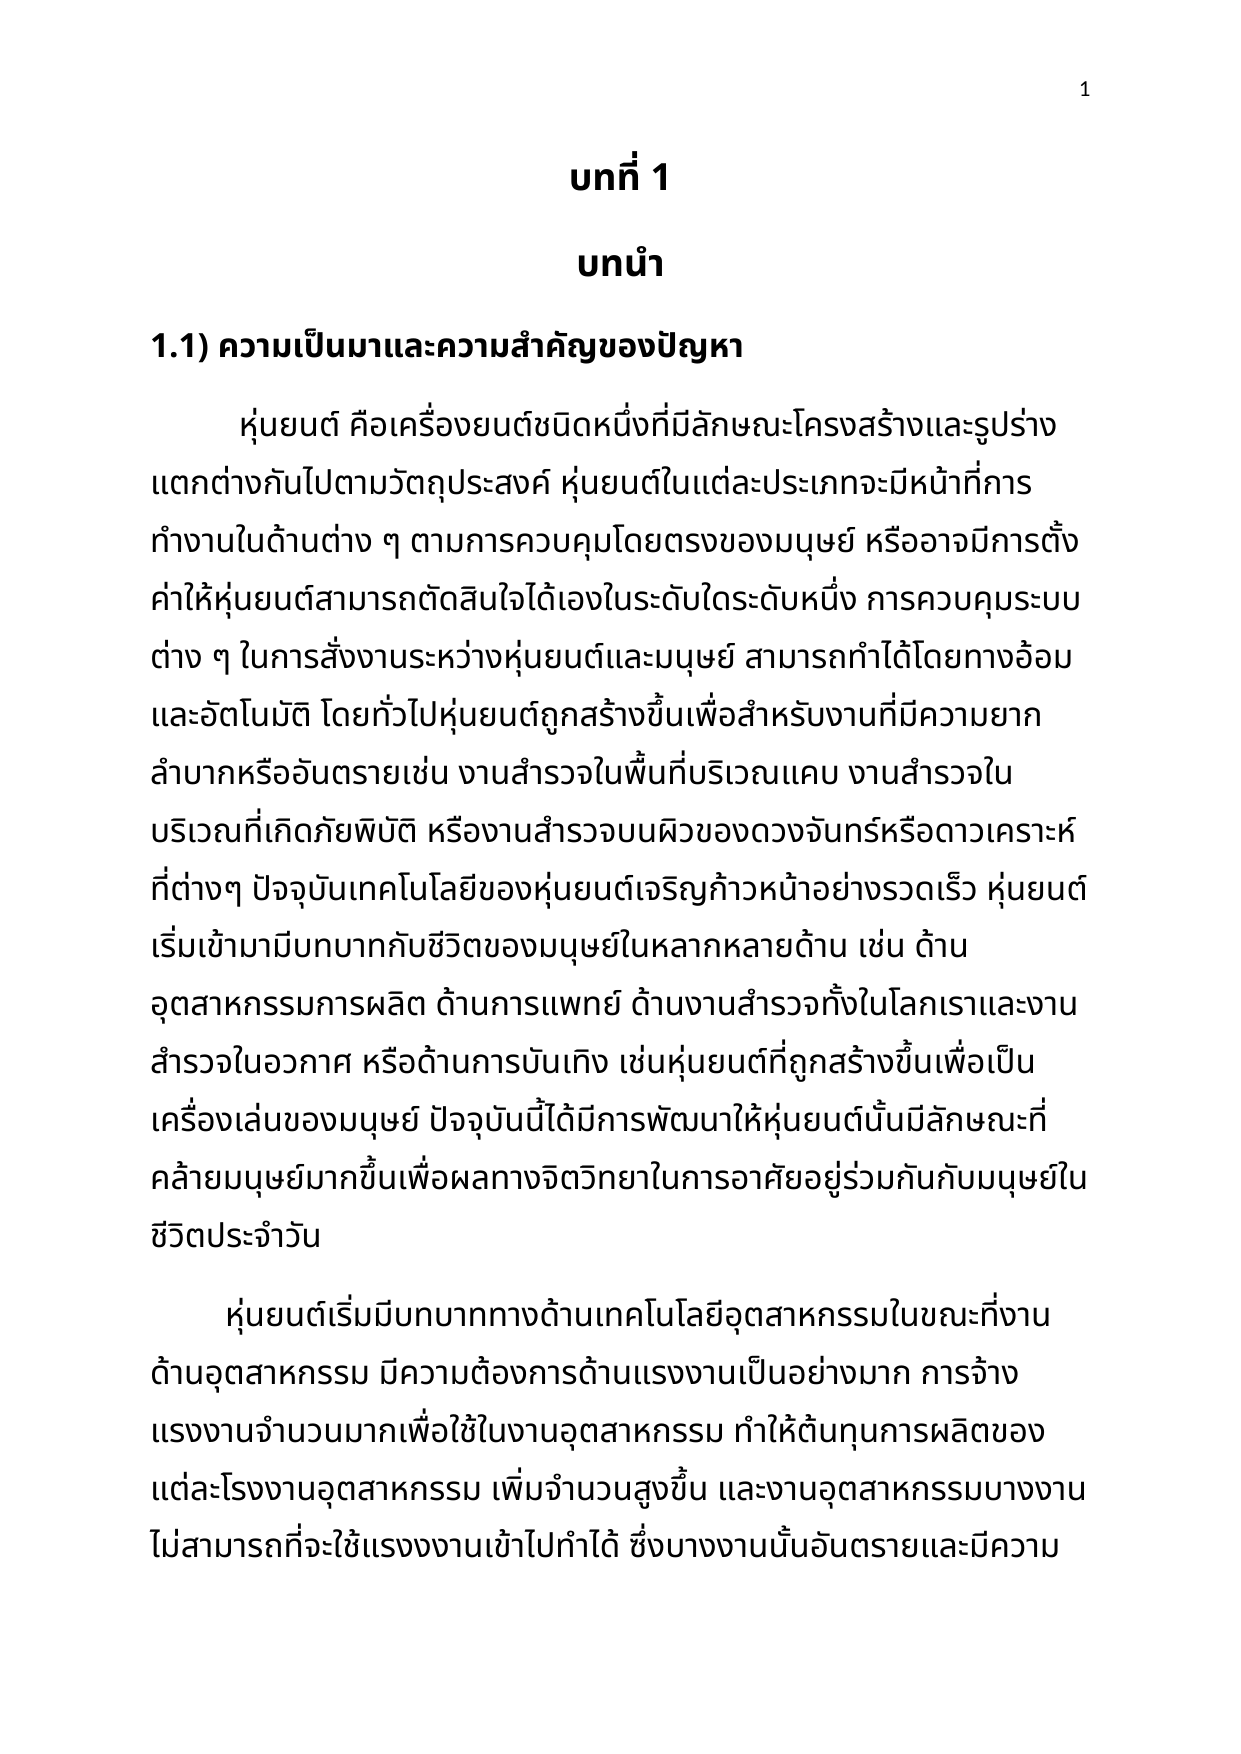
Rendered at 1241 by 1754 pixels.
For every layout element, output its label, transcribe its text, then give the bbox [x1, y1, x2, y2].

text บทที่ 1 [150, 150, 1090, 207]
text 1.1) ความเป็นมาและความสำคัญของปัญหา [150, 322, 1090, 373]
text บทนำ [150, 236, 1090, 293]
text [150, 1291, 1090, 1573]
text หุ่นยนต์ คือเครื่องยนต์ชนิดหนึ่งที่มีลักษณะโครงสร้างและรูปร่างแตกต่างกันไปตามวัตถุประสงค์ หุ่นยนต์ในแต่ละประเภทจะมีหน้าที่การทำงานในด้านต่าง ๆ ตามการควบคุมโดยตรงของมนุษย์ หรืออาจมีการตั้งค่าให้หุ่นยนต์สามารถตัดสินใจได้เองในระดับใดระดับหนึ่ง การควบคุมระบบต่าง ๆ ในการสั่งงานระหว่างหุ่นยนต์และมนุษย์ สามารถทำได้โดยทางอ้อมและอัตโนมัติ โดยทั่วไปหุ่นยนต์ถูกสร้างขึ้นเพื่อสำหรับงานที่มีความยากลำบากหรืออันตรายเช่น งานสำรวจในพื้นที่บริเวณแคบ งานสำรวจในบริเวณที่เกิดภัยพิบัติ หรืองานสำรวจบนผิวของดวงจันทร์หรือดาวเคราะห์ที่ต่างๆ ปัจจุบันเทคโนโลยีของหุ่นยนต์เจริญก้าวหน้าอย่างรวดเร็ว หุ่นยนต์เริ่มเข้ามามีบทบาทกับชีวิตของมนุษย์ในหลากหลายด้าน เช่น ด้านอุตสาหกรรมการผลิต ด้านการแพทย์ ด้านงานสำรวจทั้งในโลกเราและงานสำรวจในอวกาศ หรือด้านการบันเทิง เช่นหุ่นยนต์ที่ถูกสร้างขึ้นเพื่อเป็นเครื่องเล่นของมนุษย์ ปัจจุบันนี้ได้มีการพัฒนาให้หุ่นยนต์นั้นมีลักษณะที่คล้ายมนุษย์มากขึ้นเพื่อผลทางจิตวิทยาในการอาศัยอยู่ร่วมกันกับมนุษย์ในชีวิตประจำวัน [150, 401, 1090, 1262]
